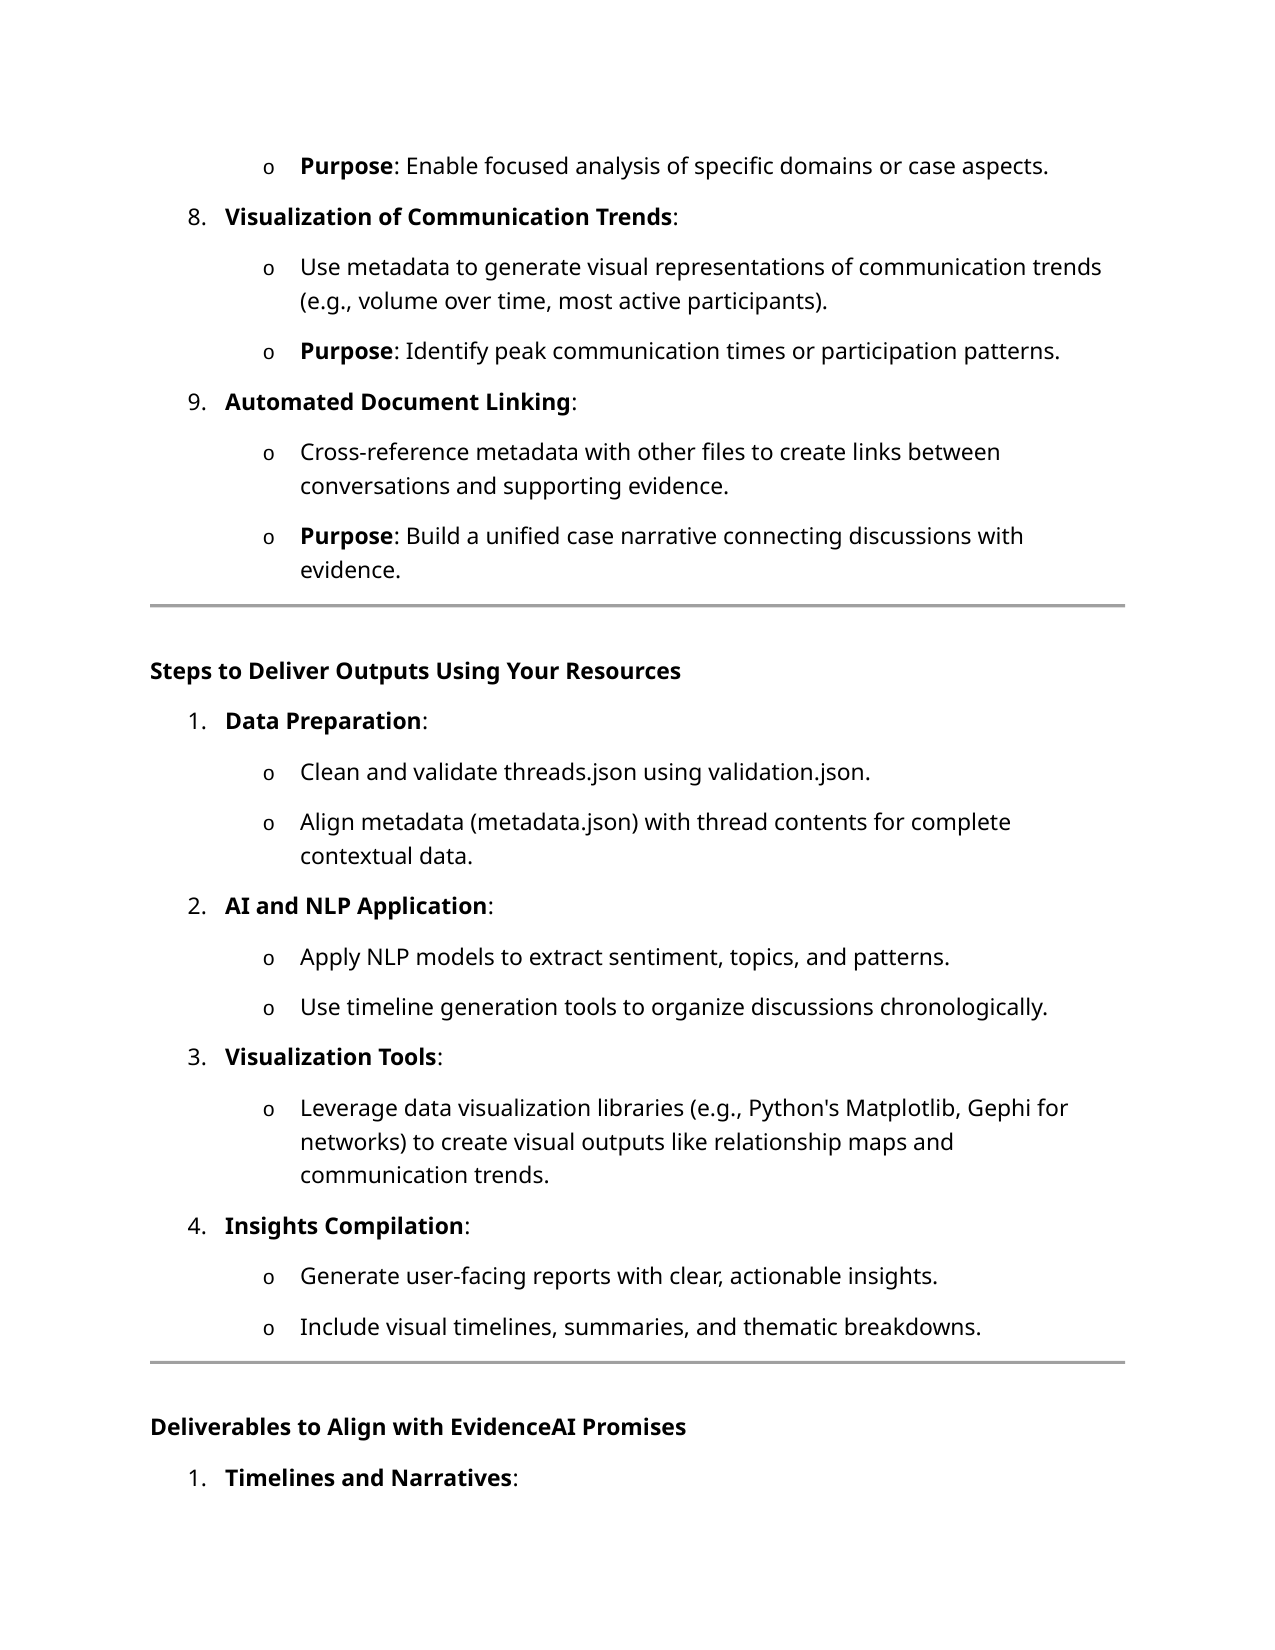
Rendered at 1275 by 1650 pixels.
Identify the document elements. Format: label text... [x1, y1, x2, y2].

list Automated Document Linking: [187, 385, 1125, 417]
list Include visual timelines, summaries, and thematic breakdowns. [262, 1310, 1125, 1342]
list AI and NLP Application: [187, 890, 1125, 921]
list Purpose: Identify peak communication times or participation patterns. [262, 335, 1125, 366]
list Visualization of Communication Trends: [187, 200, 1125, 232]
list Cross-reference metadata with other files to create links between conversations and supporting evidence. [262, 436, 1125, 501]
list Insights Compilation: [187, 1209, 1125, 1241]
list Generate user-facing reports with clear, actionable insights. [262, 1260, 1125, 1291]
list Use timeline generation tools to organize discussions chronologically. [262, 991, 1125, 1022]
list Timelines and Narratives: [187, 1462, 1125, 1493]
list Apply NLP models to extract sentiment, topics, and patterns. [262, 940, 1125, 972]
text Deliverables to Align with EvidenceAI Promises [150, 1411, 1125, 1442]
list Data Preparation: [187, 705, 1125, 736]
list Visualization Tools: [187, 1041, 1125, 1072]
list Leverage data visualization libraries (e.g., Python's Matplotlib, Gephi for networks) to create visual outputs like relationship maps and communication trends. [262, 1092, 1125, 1190]
list Use metadata to generate visual representations of communication trends (e.g., volume over time, most active participants). [262, 251, 1125, 316]
text Steps to Deliver Outputs Using Your Resources [150, 654, 1125, 686]
list Purpose: Build a unified case narrative connecting discussions with evidence. [262, 520, 1125, 585]
list Purpose: Enable focused analysis of specific domains or case aspects. [262, 150, 1125, 181]
list Align metadata (metadata.json) with thread contents for complete contextual data. [262, 806, 1125, 871]
list Clean and validate threads.json using validation.json. [262, 755, 1125, 787]
